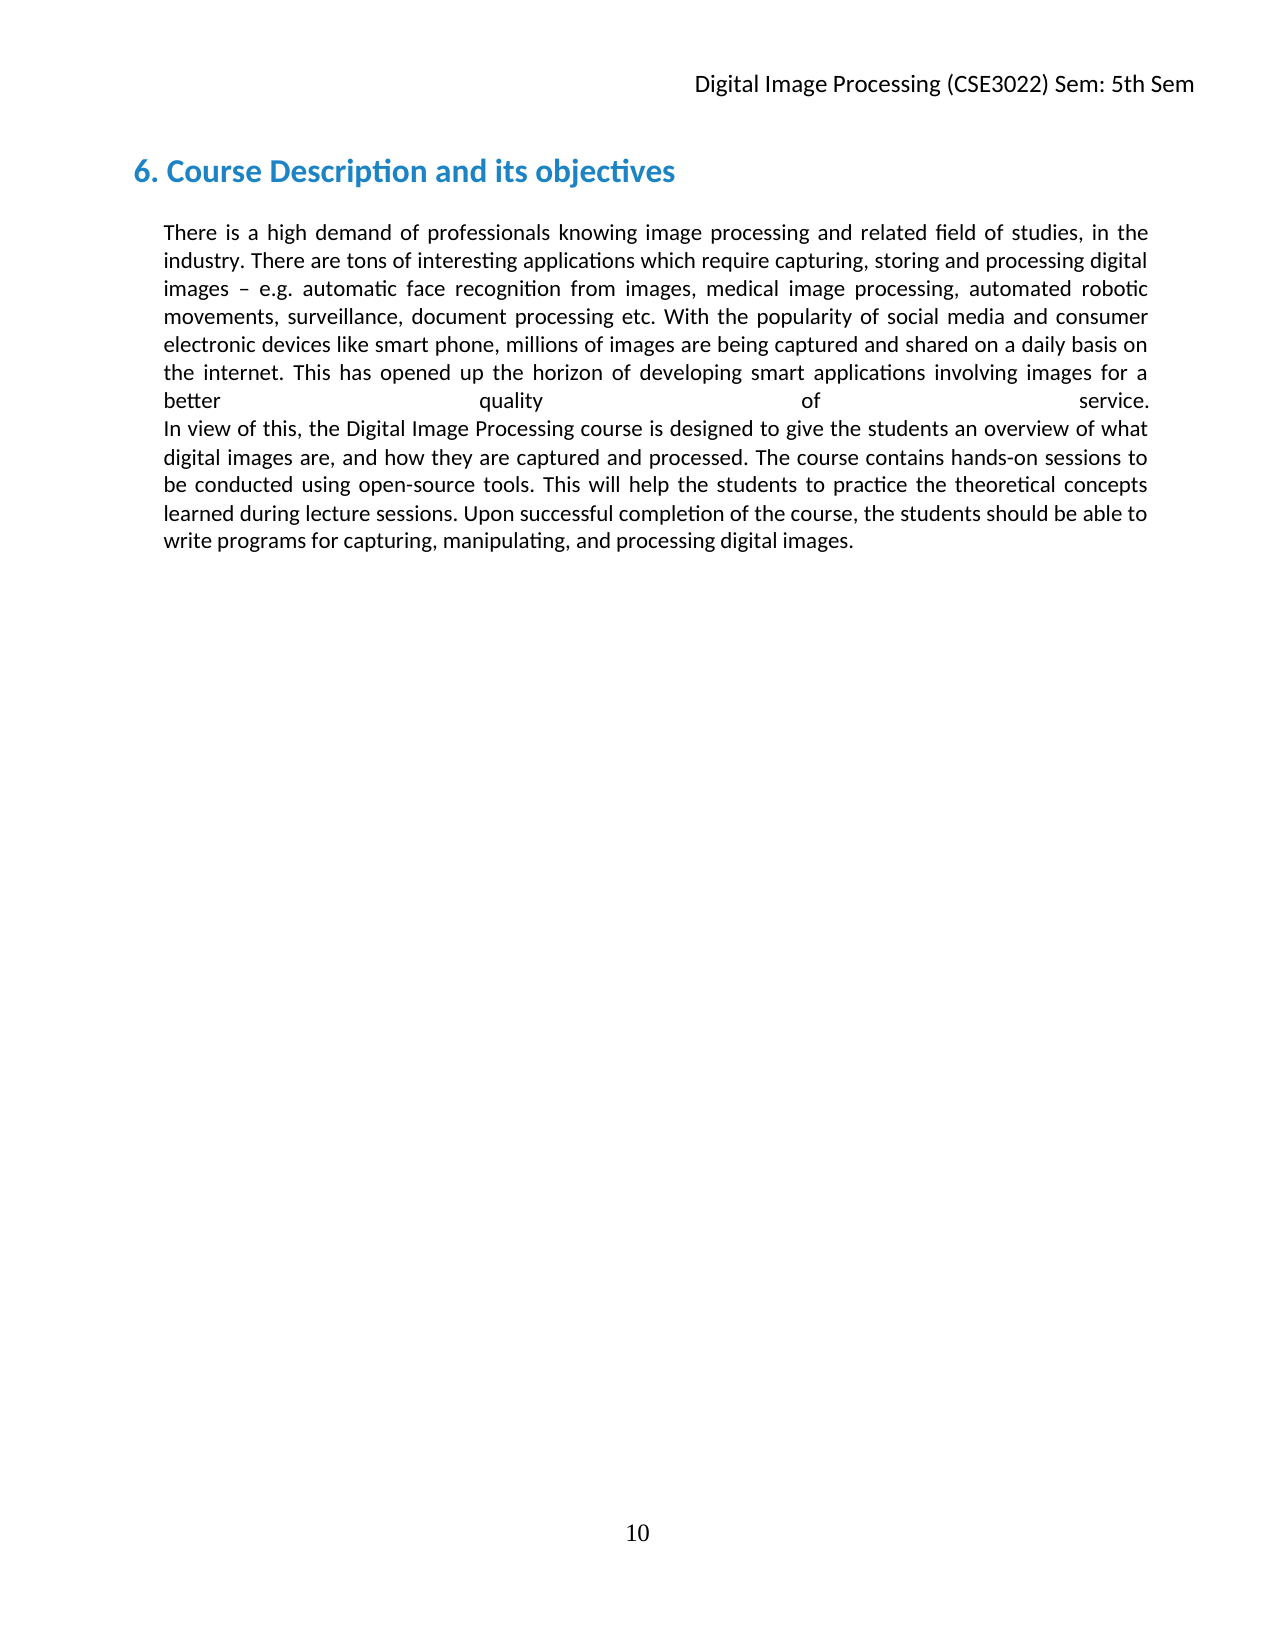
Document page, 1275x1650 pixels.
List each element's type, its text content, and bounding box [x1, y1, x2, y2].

subtitle 6. Course Description and its objectives [133, 150, 1225, 190]
text There is a high demand of professionals knowing image processing and related field of studies, in the industry. There are tons of interesting applications which require capturing, storing and processing digital images – e.g. automatic face recognition from images, medical image processing, automated robotic movements, surveillance, document processing etc. With the popularity of social media and consumer electronic devices like smart phone, millions of images are being captured and shared on a daily basis on the internet. This has opened up the horizon of developing smart applications involving images for a better quality of service. In view of this, the Digital Image Processing course is designed to give the students an overview of what digital images are, and how they are captured and processed. The course contains hands-on sessions to be conducted using open-source tools. This will help the students to practice the theoretical concepts learned during lecture sessions. Upon successful completion of the course, the students should be able to write programs for capturing, manipulating, and processing digital images. [163, 218, 1150, 555]
